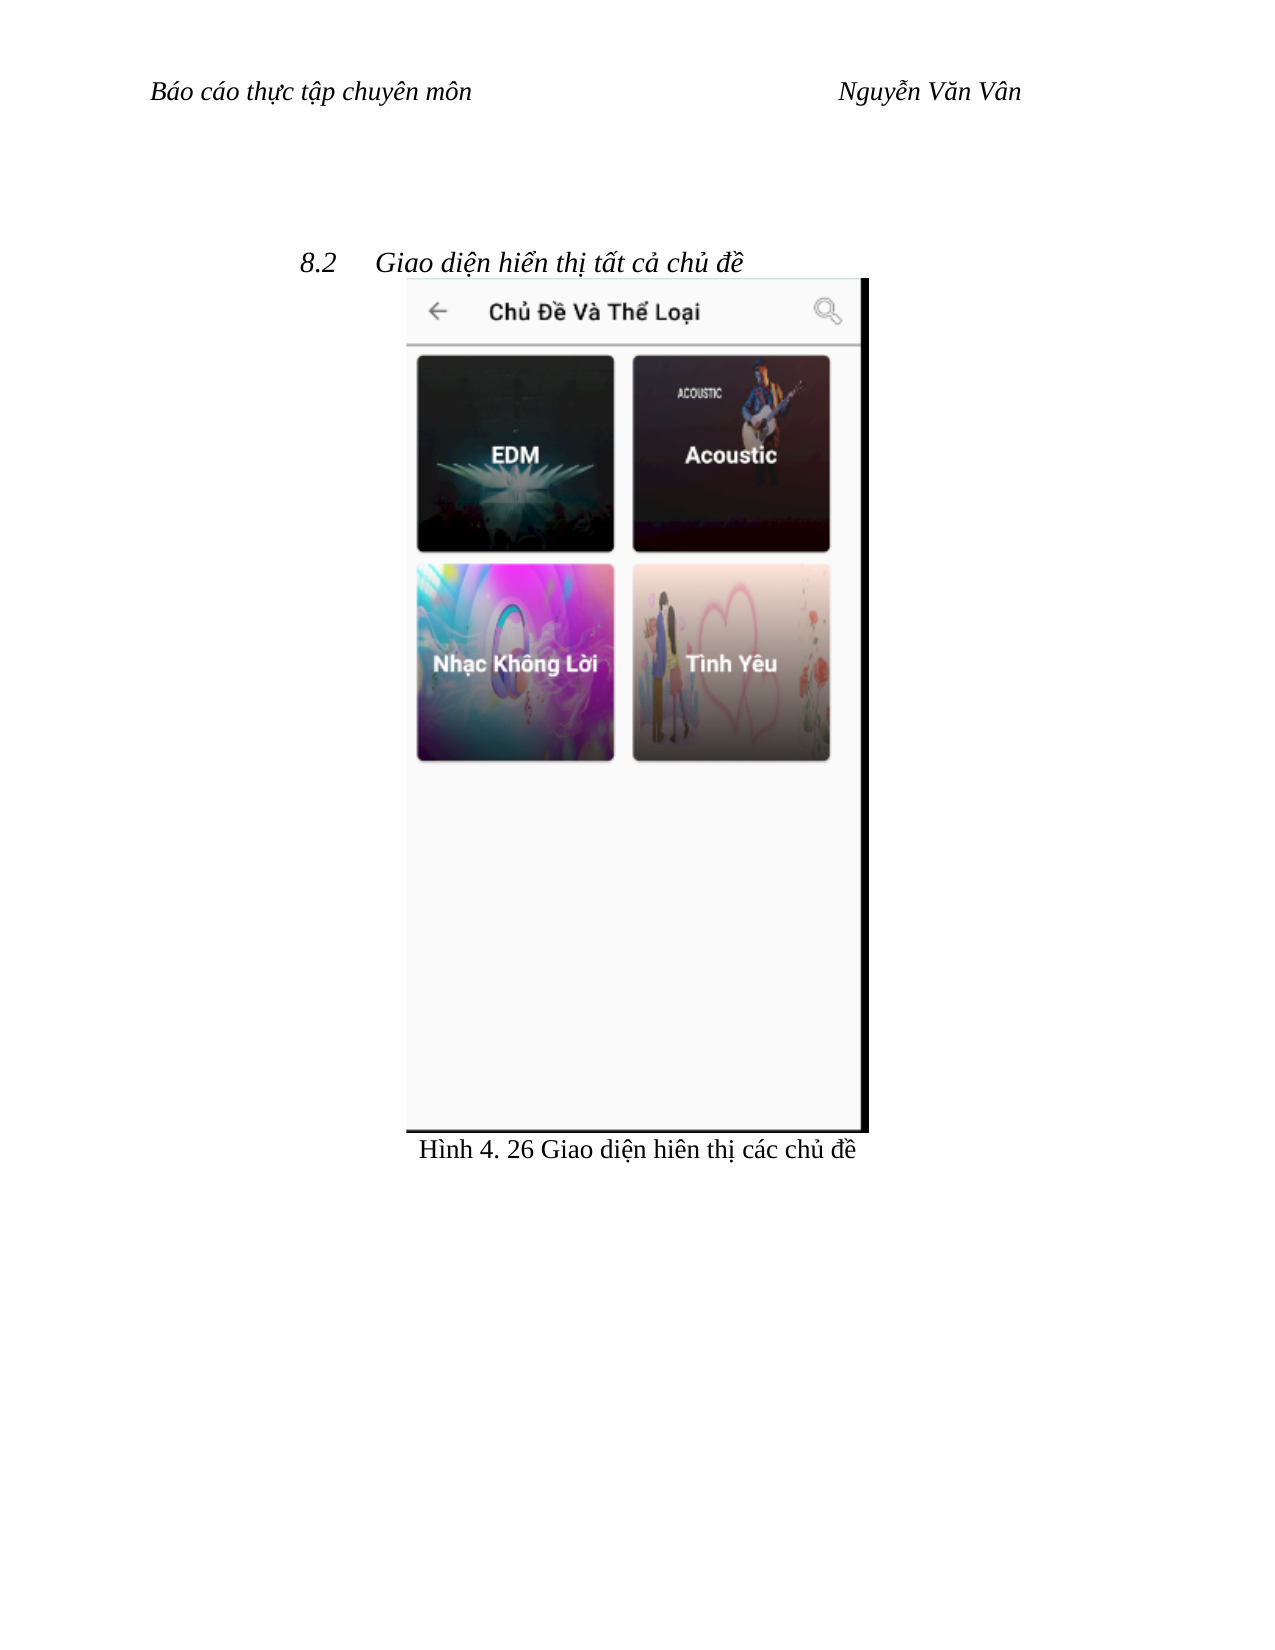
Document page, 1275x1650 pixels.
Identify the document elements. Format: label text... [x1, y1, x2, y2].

list 8.2 Giao diện hiển thị tất cả chủ đề [150, 245, 1125, 278]
text Hình 4. 26 Giao diện hiên thị các chủ đề [150, 1133, 1125, 1164]
picture [406, 278, 869, 1133]
